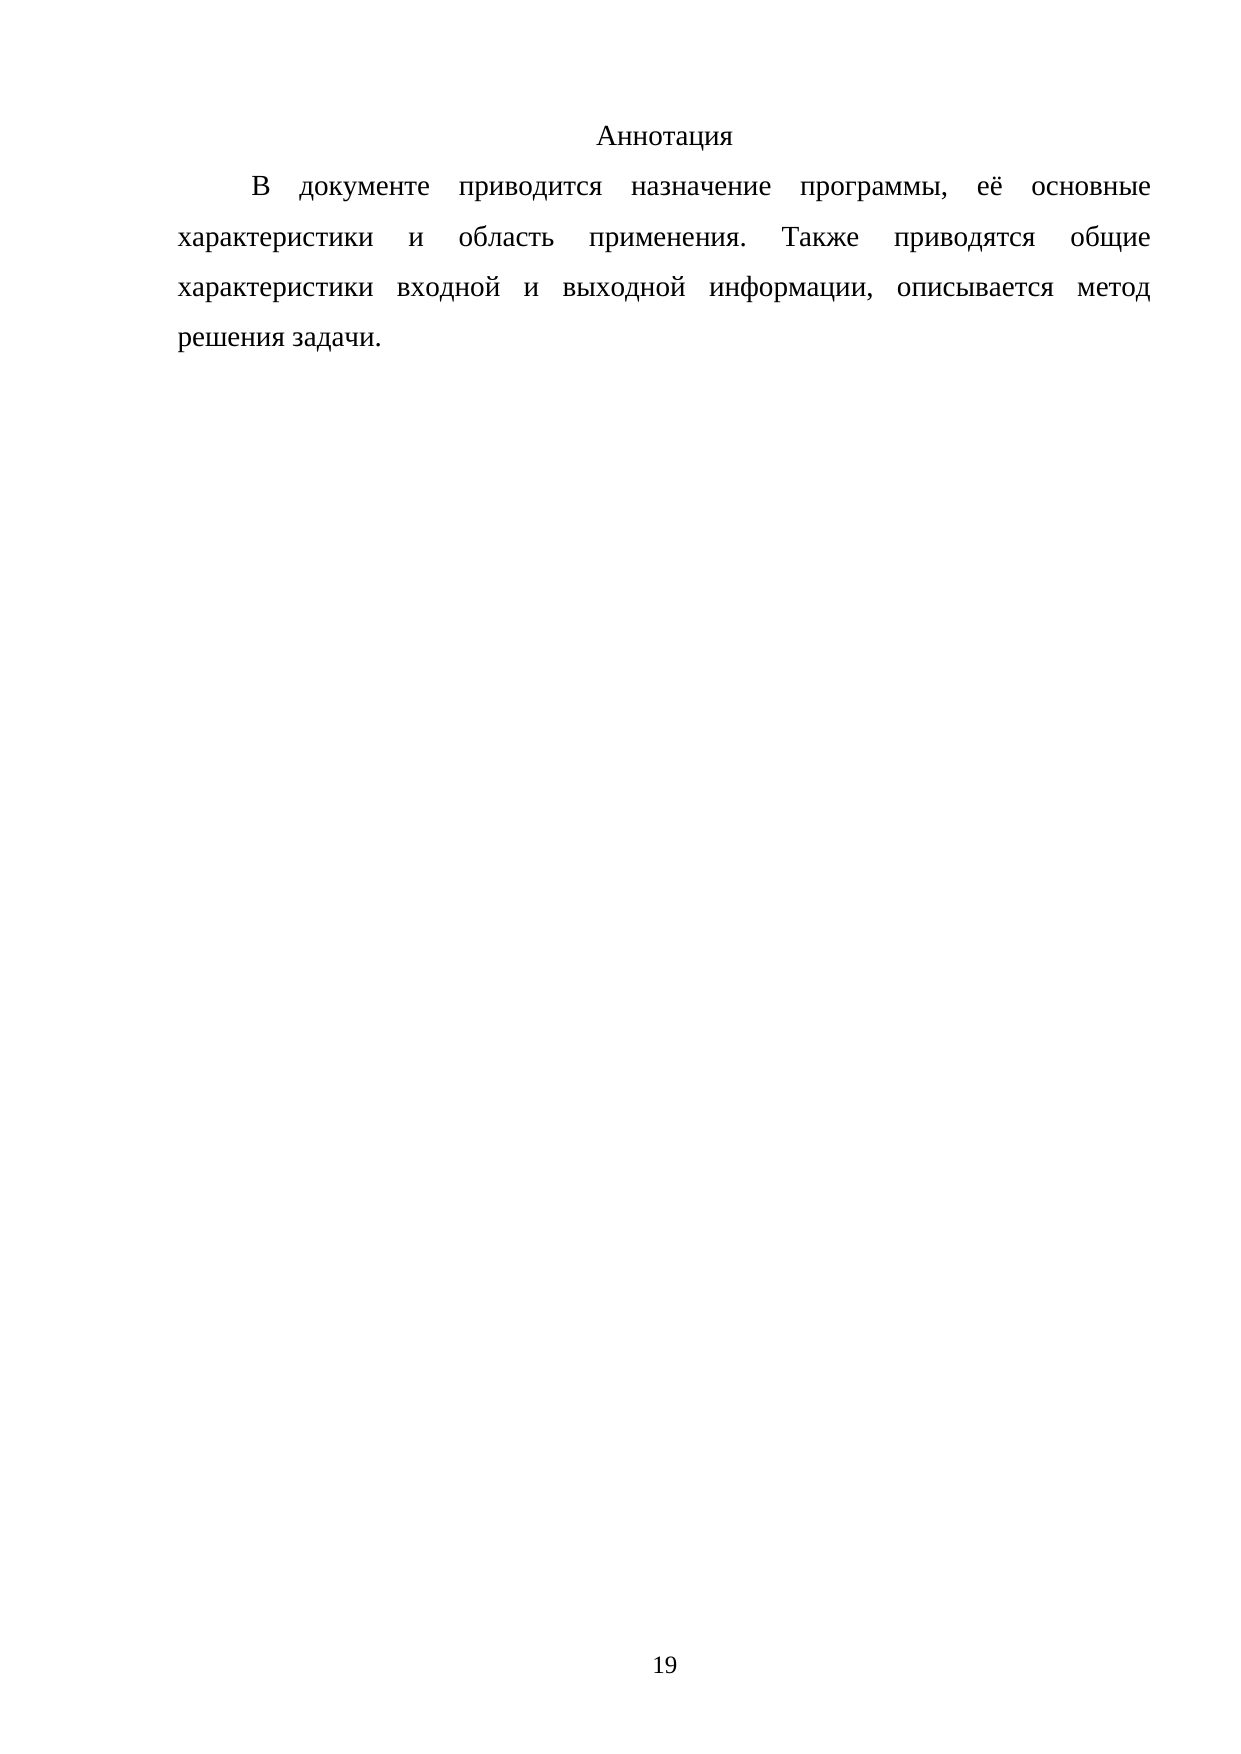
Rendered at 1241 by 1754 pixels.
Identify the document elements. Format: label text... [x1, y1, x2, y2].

text В документе приводится назначение программы, её основные характеристики и область применения. Также приводятся общие характеристики входной и выходной информации, описывается метод решения задачи. [177, 168, 1152, 353]
text Аннотация [177, 118, 1152, 152]
